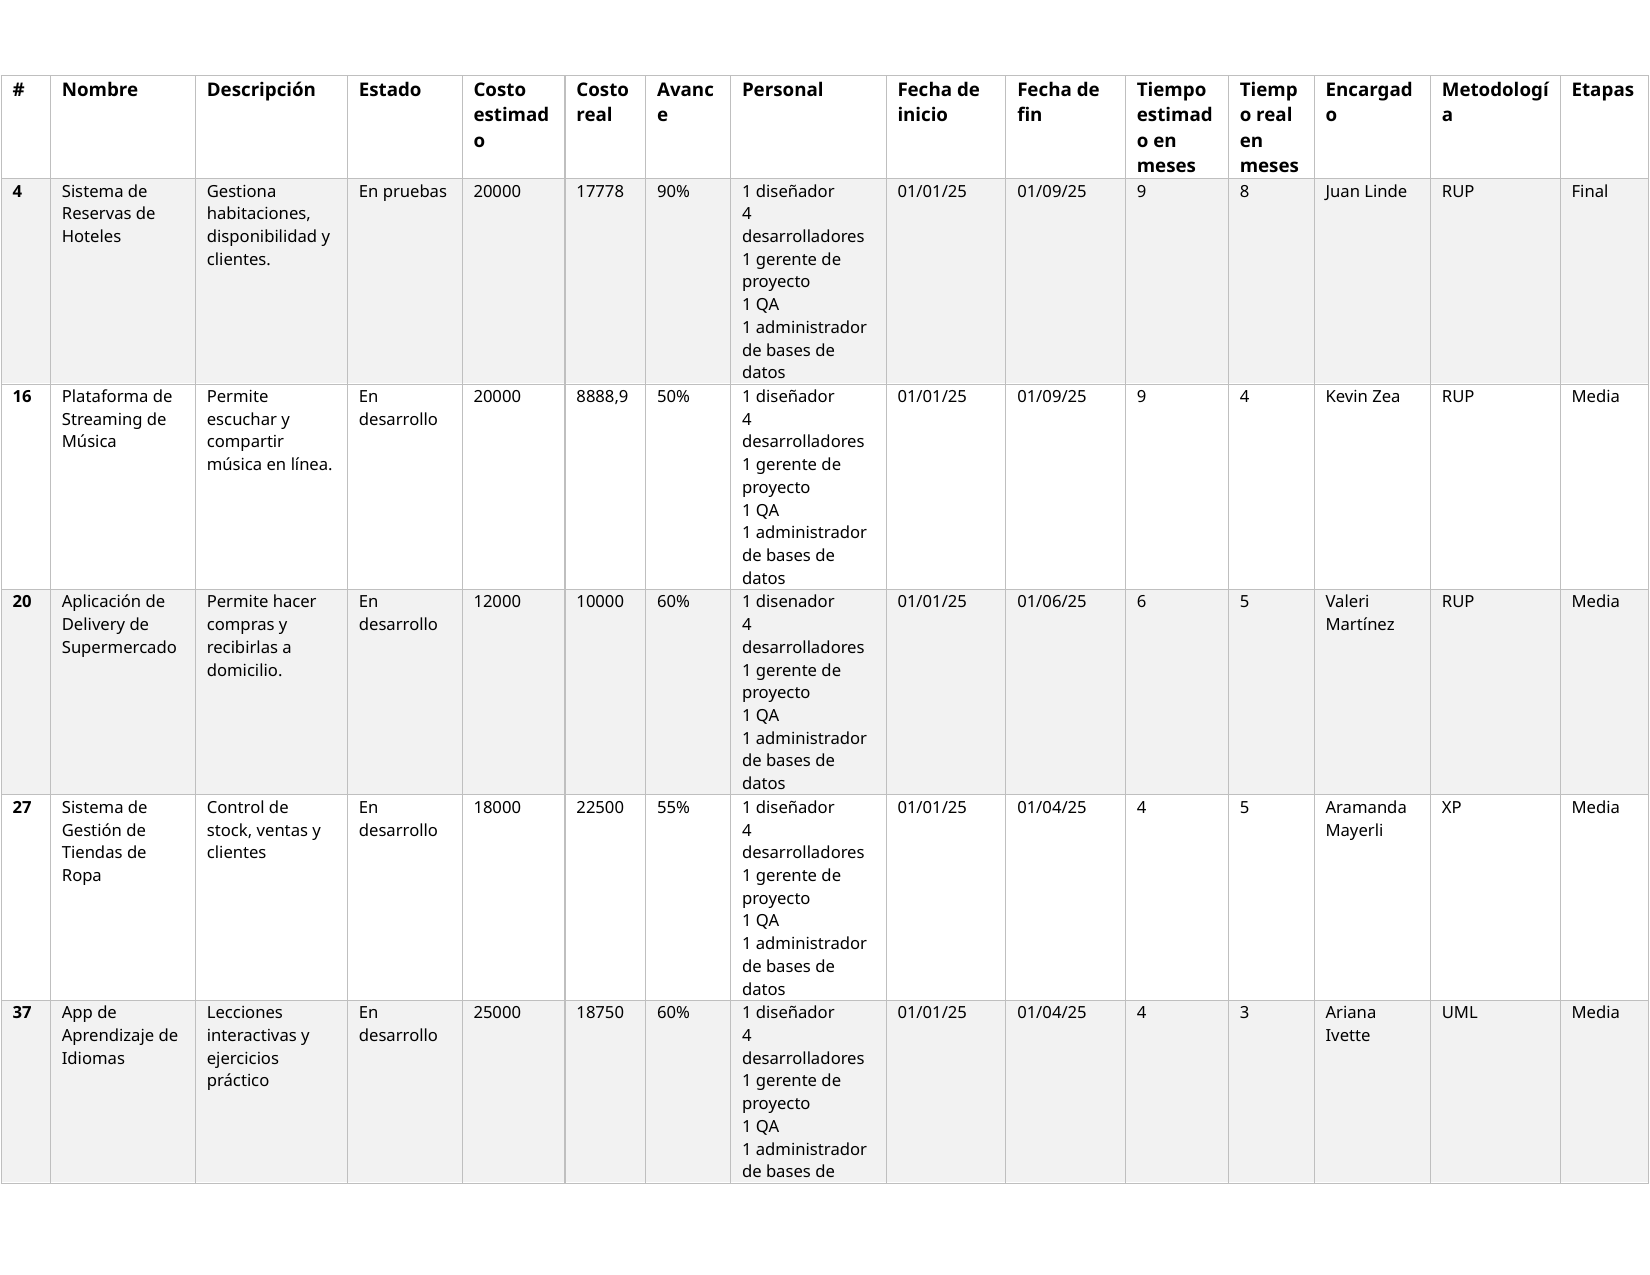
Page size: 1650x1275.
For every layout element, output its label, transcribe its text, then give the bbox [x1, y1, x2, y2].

table_cell En desarrollo [348, 795, 462, 1000]
table_cell 90% [646, 179, 730, 383]
table_cell 01/09/25 [1006, 385, 1125, 589]
table_header Tiempo real en meses [1229, 76, 1314, 178]
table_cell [196, 1001, 347, 1182]
table_cell Aramanda Mayerli [1315, 795, 1430, 1000]
table_cell 18750 [566, 1001, 645, 1182]
table_cell 01/01/25 [887, 590, 1005, 794]
table_cell Media [1561, 1001, 1648, 1182]
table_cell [731, 1001, 886, 1182]
table_header Tiempo estimado en meses [1126, 76, 1228, 178]
table_cell 55% [646, 795, 730, 1000]
table_cell RUP [1431, 179, 1560, 383]
table_cell Final [1561, 179, 1648, 383]
table_cell 18000 [463, 795, 564, 1000]
table_cell 01/01/25 [887, 795, 1005, 1000]
table_cell 5 [1229, 795, 1314, 1000]
table_cell 01/01/25 [887, 1001, 1005, 1182]
table_cell 3 [1229, 1001, 1314, 1182]
table_cell 4 [1126, 1001, 1228, 1182]
table_header Personal [731, 76, 886, 178]
table_cell 20000 [463, 179, 564, 383]
table_cell 1 diseñador 4 desarrolladores 1 gerente de proyecto 1 QA 1 administrador de bases de datos [731, 385, 886, 589]
table_cell 20000 [463, 385, 564, 589]
table_cell 8 [1229, 179, 1314, 383]
table_header Fecha de inicio [887, 76, 1005, 178]
table_cell Permite escuchar y compartir música en línea. [196, 385, 347, 589]
table_cell 17778 [566, 179, 645, 383]
table_cell 01/01/25 [887, 179, 1005, 383]
table_cell 22500 [566, 795, 645, 1000]
table_header Fecha de fin [1006, 76, 1125, 178]
table_cell 16 [2, 385, 50, 589]
table_cell 1 diseñador 4 desarrolladores 1 gerente de proyecto 1 QA 1 administrador de bases de datos [731, 795, 886, 1000]
table_cell 10000 [566, 590, 645, 794]
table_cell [51, 1001, 195, 1182]
table_cell Aplicación de Delivery de Supermercado [51, 590, 195, 794]
table_cell 01/01/25 [887, 385, 1005, 589]
table_cell 01/06/25 [1006, 590, 1125, 794]
table_cell Valeri Martínez [1315, 590, 1430, 794]
table_cell 01/04/25 [1006, 795, 1125, 1000]
table_header Metodología [1431, 76, 1560, 178]
table_cell 1 disenador 4 desarrolladores 1 gerente de proyecto 1 QA 1 administrador de bases de datos [731, 590, 886, 794]
table_header Costo real [566, 76, 645, 178]
table_cell 20 [2, 590, 50, 794]
table_cell 50% [646, 385, 730, 589]
table_header Etapas [1561, 76, 1648, 178]
table_cell En pruebas [348, 179, 462, 383]
table_cell 4 [1229, 385, 1314, 589]
table_header # [2, 76, 50, 178]
table_cell 37 [2, 1001, 50, 1182]
table_cell 6 [1126, 590, 1228, 794]
table_cell 4 [1126, 795, 1228, 1000]
table_cell RUP [1431, 590, 1560, 794]
table_cell 12000 [463, 590, 564, 794]
table_cell En desarrollo [348, 385, 462, 589]
table_cell 5 [1229, 590, 1314, 794]
table_cell 8888,9 [566, 385, 645, 589]
table_cell Gestiona habitaciones, disponibilidad y clientes. [196, 179, 347, 383]
table_cell Kevin Zea [1315, 385, 1430, 589]
table_cell Plataforma de Streaming de Música [51, 385, 195, 589]
table_cell Permite hacer compras y recibirlas a domicilio. [196, 590, 347, 794]
table_cell 01/04/25 [1006, 1001, 1125, 1182]
table_cell 9 [1126, 385, 1228, 589]
table_cell Sistema de Gestión de Tiendas de Ropa [51, 795, 195, 1000]
table_cell 9 [1126, 179, 1228, 383]
table_cell XP [1431, 795, 1560, 1000]
table_cell Control de stock, ventas y clientes [196, 795, 347, 1000]
table_cell 1 diseñador 4 desarrolladores 1 gerente de proyecto 1 QA 1 administrador de bases de datos [731, 179, 886, 383]
table_cell En desarrollo [348, 590, 462, 794]
table_header Costo estimado [463, 76, 564, 178]
table_header Encargado [1315, 76, 1430, 178]
table_cell RUP [1431, 385, 1560, 589]
table_cell Media [1561, 795, 1648, 1000]
table_cell Sistema de Reservas de Hoteles [51, 179, 195, 383]
table_cell UML [1431, 1001, 1560, 1182]
table_cell Media [1561, 385, 1648, 589]
table_cell 60% [646, 1001, 730, 1182]
table_cell 60% [646, 590, 730, 794]
table_header Avance [646, 76, 730, 178]
table_cell Ariana Ivette [1315, 1001, 1430, 1182]
table_cell Juan Linde [1315, 179, 1430, 383]
table_header Descripción [196, 76, 347, 178]
table_cell 4 [2, 179, 50, 383]
table_header Nombre [51, 76, 195, 178]
table_cell 25000 [463, 1001, 564, 1182]
table_cell Media [1561, 590, 1648, 794]
table_cell En desarrollo [348, 1001, 462, 1182]
table_cell 27 [2, 795, 50, 1000]
table_header Estado [348, 76, 462, 178]
table_cell 01/09/25 [1006, 179, 1125, 383]
